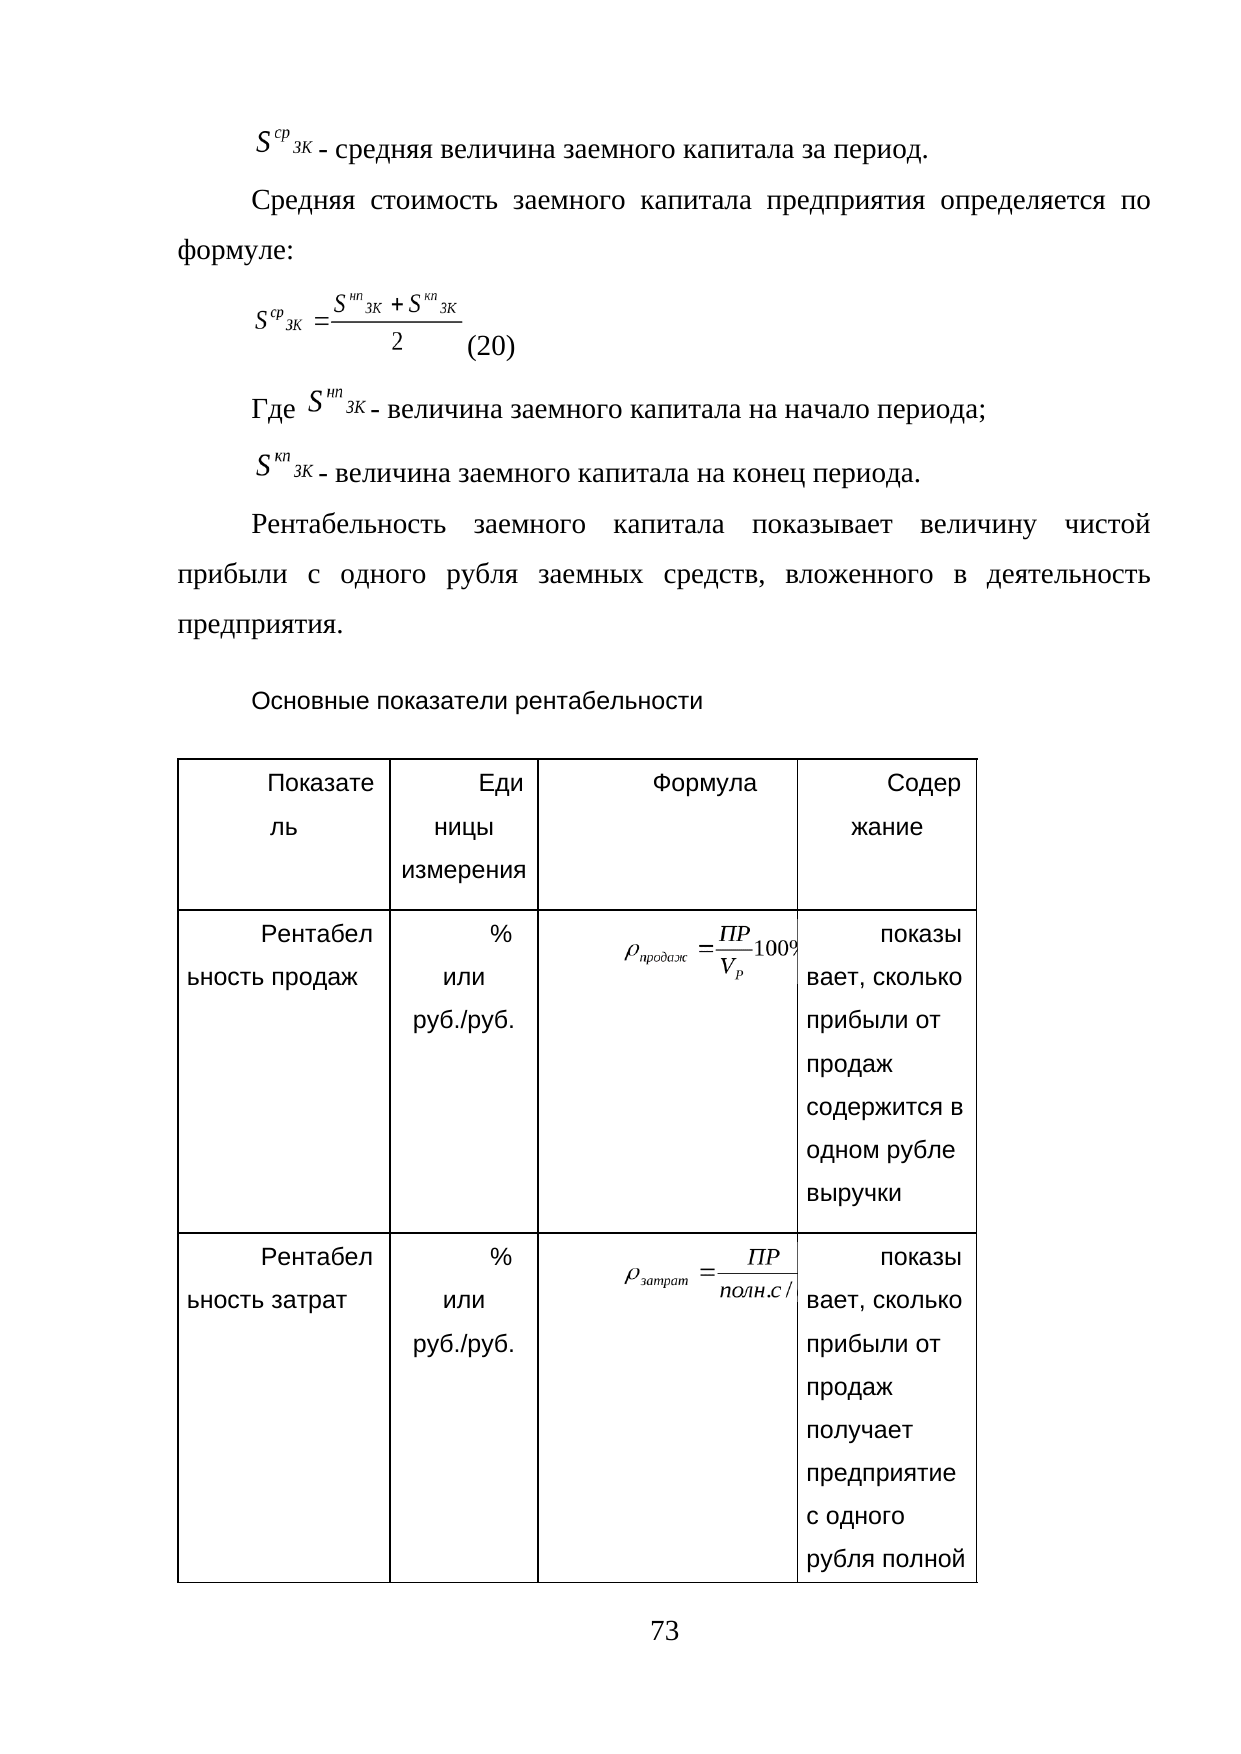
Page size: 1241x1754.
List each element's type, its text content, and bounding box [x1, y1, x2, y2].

text Средняя стоимость заемного капитала предприятия определяется по формуле: [177, 182, 1152, 266]
table_header Содержание [798, 760, 976, 909]
table_header Единицы измерения [391, 760, 537, 909]
picture [251, 441, 319, 483]
text Рентабельность заемного капитала показывает величину чистой прибыли с одного рубля заемных средств, вложенного в деятельность предприятия. [177, 506, 1152, 640]
picture [620, 1242, 798, 1302]
text Основные показатели рентабельности [177, 686, 1152, 714]
table_cell Рентабельность продаж [179, 911, 389, 1232]
text Где - величина заемного капитала на начало периода; [177, 378, 1152, 425]
picture [251, 118, 319, 159]
table_header Формула [539, 760, 797, 909]
table_cell показывает, сколько прибыли от продаж содержится в одном рубле выручки [798, 911, 976, 1232]
table_cell % или руб./руб. [391, 911, 537, 1232]
picture [303, 378, 370, 419]
table_cell [539, 911, 797, 1232]
text - средняя величина заемного капитала за период. [177, 118, 1152, 165]
picture [620, 919, 798, 984]
picture [251, 282, 467, 355]
table_cell [539, 1234, 797, 1582]
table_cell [179, 1234, 389, 1582]
table_cell % или руб./руб. [391, 1234, 537, 1582]
text - величина заемного капитала на конец периода. [177, 442, 1152, 489]
table_header Показатель [179, 760, 389, 909]
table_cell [798, 1234, 976, 1582]
text (20) [177, 283, 1152, 361]
